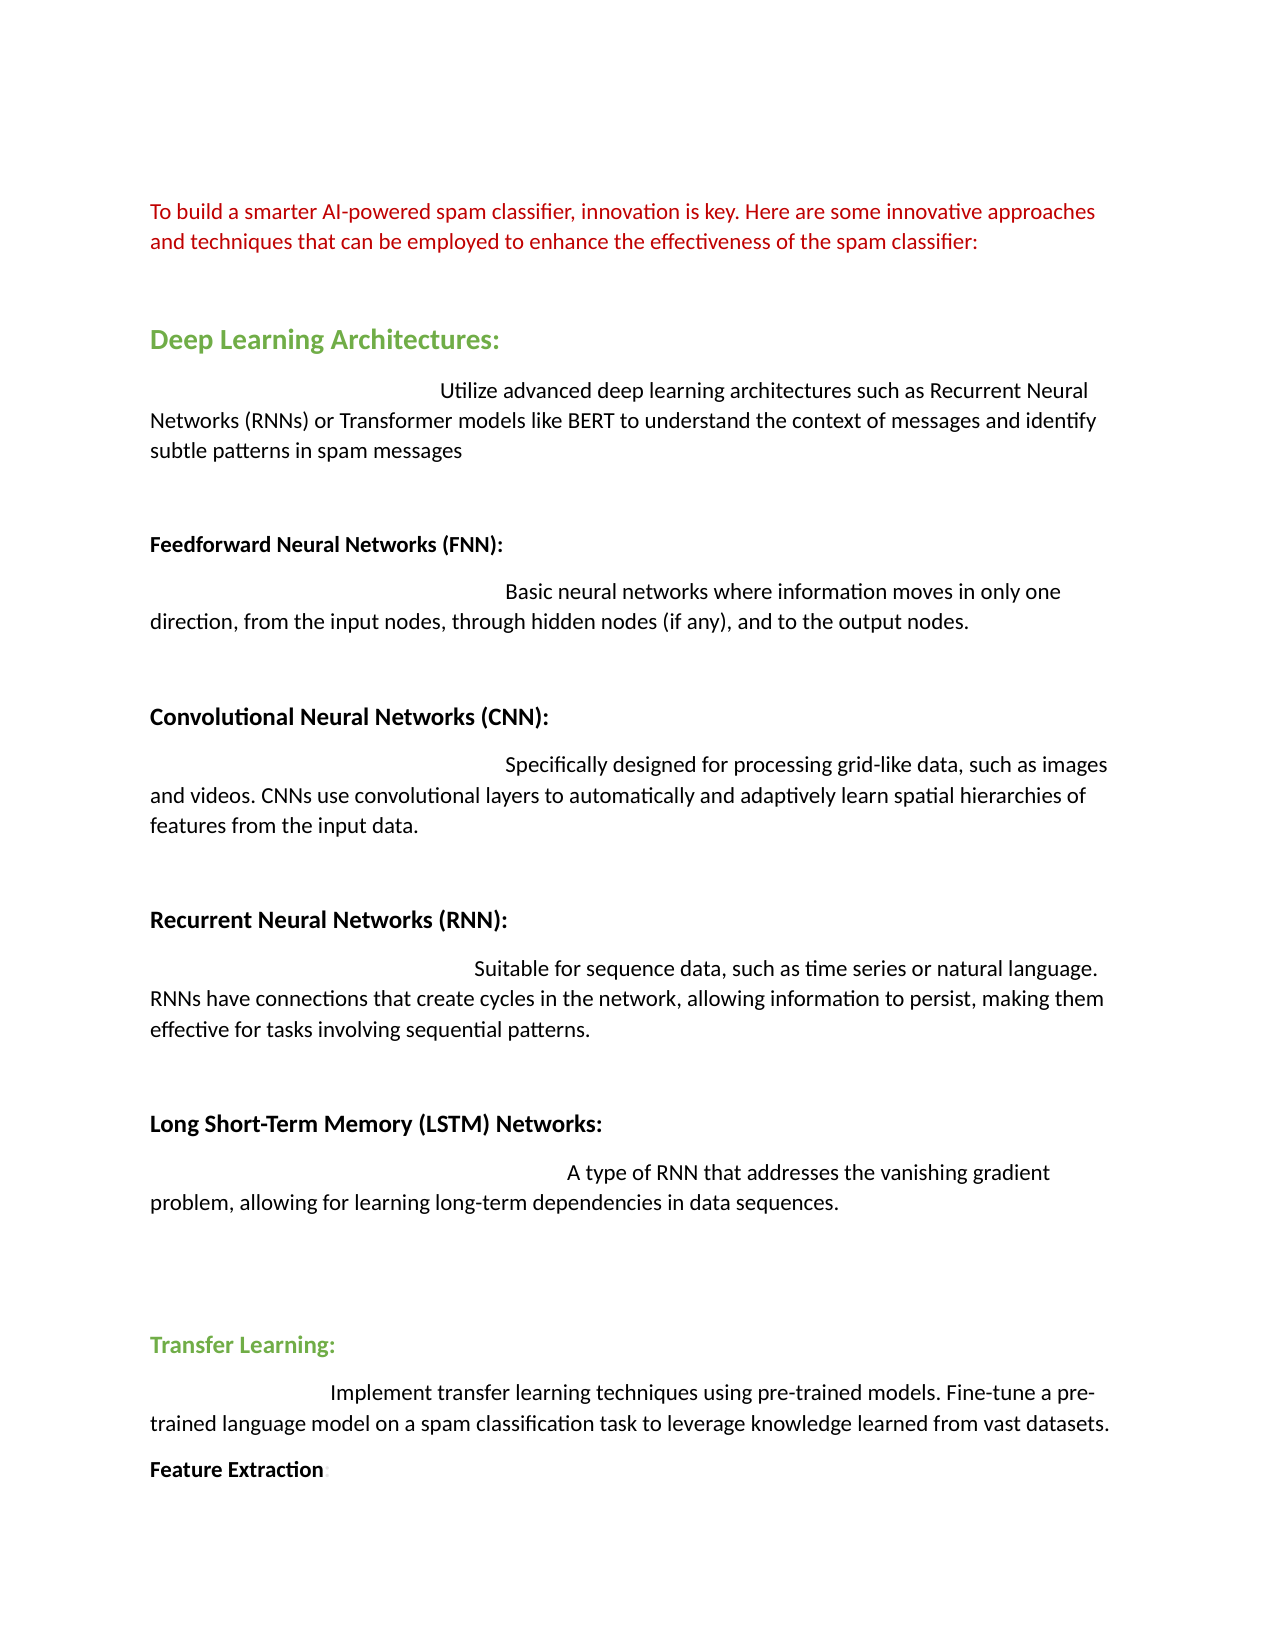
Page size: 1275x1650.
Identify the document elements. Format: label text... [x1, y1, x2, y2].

text Recurrent Neural Networks (RNN): [150, 905, 1125, 935]
text Basic neural networks where information moves in only one direction, from the input nodes, through hidden nodes (if any), and to the output nodes. [150, 577, 1125, 635]
text To build a smarter AI-powered spam classifier, innovation is key. Here are some innovative approaches and techniques that can be employed to enhance the effectiveness of the spam classifier: [150, 197, 1125, 255]
text A type of RNN that addresses the vanishing gradient problem, allowing for learning long-term dependencies in data sequences. [150, 1158, 1125, 1216]
text Deep Learning Architectures: [150, 321, 1125, 356]
text Suitable for sequence data, such as time series or natural language. RNNs have connections that create cycles in the network, allowing information to persist, making them effective for tasks involving sequential patterns. [150, 954, 1125, 1043]
text Convolutional Neural Networks (CNN): [150, 701, 1125, 731]
text Specifically designed for processing grid-like data, such as images and videos. CNNs use convolutional layers to automatically and adaptively learn spatial hierarchies of features from the input data. [150, 751, 1125, 839]
text Utilize advanced deep learning architectures such as Recurrent Neural Networks (RNNs) or Transformer models like BERT to understand the context of messages and identify subtle patterns in spam messages [150, 376, 1125, 464]
text Implement transfer learning techniques using pre-trained models. Fine-tune a pre-trained language model on a spam classification task to leverage knowledge learned from vast datasets. [150, 1378, 1125, 1437]
text Long Short-Term Memory (LSTM) Networks: [150, 1108, 1125, 1139]
text Feature Extraction: [150, 1456, 1125, 1483]
text Feedforward Neural Networks (FNN): [150, 530, 1125, 558]
text Transfer Learning: [150, 1329, 1125, 1359]
